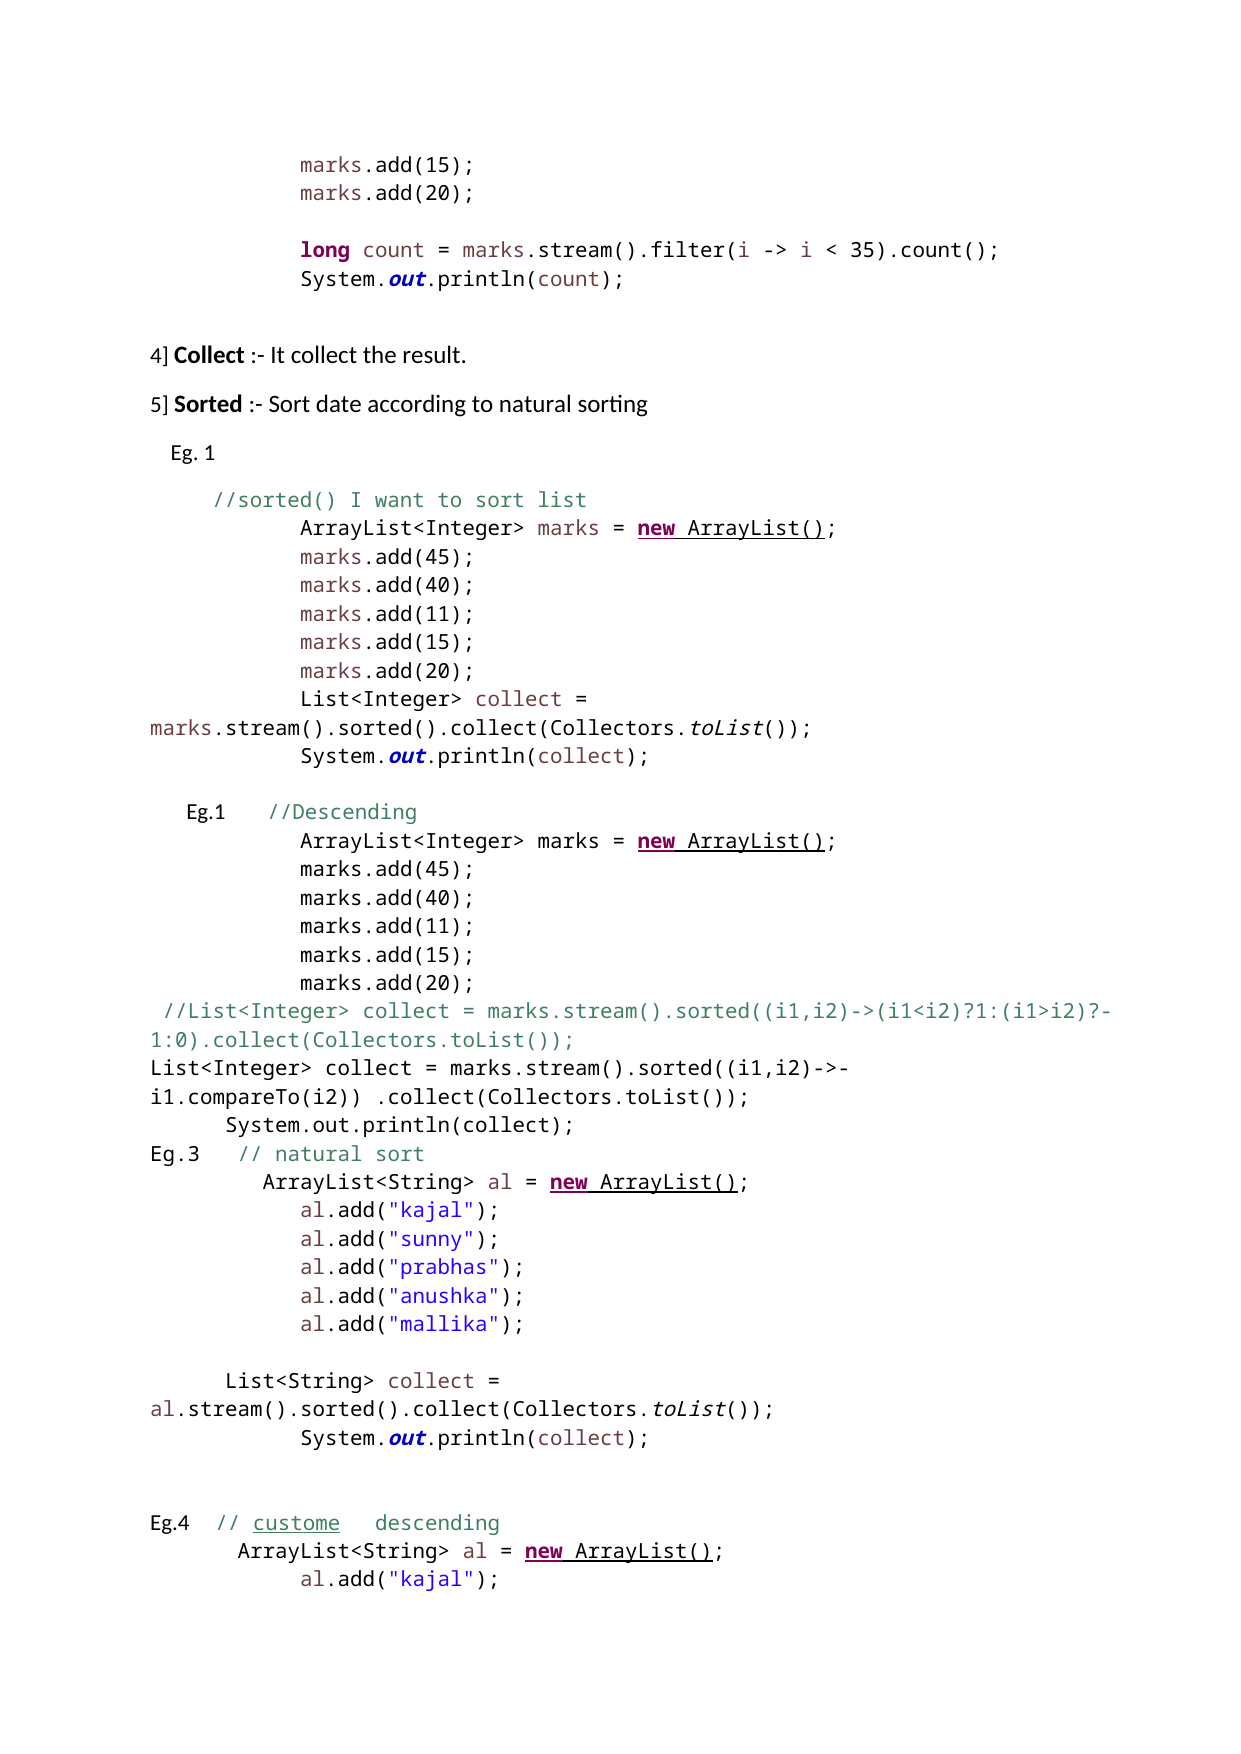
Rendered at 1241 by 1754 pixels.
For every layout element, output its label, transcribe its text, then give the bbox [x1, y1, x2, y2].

text 5] Sorted :- Sort date according to natural sorting [150, 389, 1090, 419]
text marks.add(40); [150, 570, 1090, 599]
text marks.add(15); [150, 940, 1090, 968]
text 4] Collect :- It collect the result. [150, 339, 1090, 369]
text //List<Integer> collect = marks.stream().sorted((i1,i2)->(i1<i2)?1:(i1>i2)?-1:0).collect(Collectors.toList()); [150, 997, 1240, 1053]
text Eg.3 // natural sort [150, 1139, 1090, 1167]
text marks.add(45); [150, 542, 1090, 570]
text Eg.4 // custome descending [150, 1508, 1090, 1536]
text System.out.println(collect); [150, 1423, 1090, 1451]
text marks.add(15); [150, 150, 1090, 178]
text marks.add(15); [150, 627, 1090, 656]
text Eg. 1 [150, 438, 1090, 466]
text ArrayList<Integer> marks = new ArrayList(); [150, 513, 1090, 542]
text List<Integer> collect = marks.stream().sorted().collect(Collectors.toList()); [150, 684, 1191, 741]
text al.add("kajal"); [150, 1564, 1090, 1593]
text System.out.println(collect); [150, 741, 1090, 769]
text ArrayList<Integer> marks = new ArrayList(); [150, 826, 1090, 854]
text List<Integer> collect = marks.stream().sorted((i1,i2)->-i1.compareTo(i2)) .collect(Collectors.toList()); [150, 1053, 1096, 1110]
text marks.add(40); [150, 883, 1090, 911]
text al.add("prabhas"); [150, 1252, 1090, 1281]
text marks.add(45); [150, 854, 1090, 883]
text System.out.println(collect); [150, 1110, 1090, 1139]
text marks.add(11); [150, 599, 1090, 627]
text marks.add(11); [150, 911, 1090, 940]
text ArrayList<String> al = new ArrayList(); [150, 1167, 1090, 1196]
text long count = marks.stream().filter(i -> i < 35).count(); [150, 235, 1090, 264]
text ArrayList<String> al = new ArrayList(); [150, 1536, 1090, 1564]
text Eg.1 //Descending [150, 797, 1090, 826]
text //sorted() I want to sort list [150, 485, 1090, 513]
text al.add("sunny"); [150, 1224, 1090, 1252]
text al.add("anushka"); [150, 1281, 1090, 1309]
text List<String> collect = al.stream().sorted().collect(Collectors.toList()); [150, 1366, 1132, 1423]
text marks.add(20); [150, 178, 1090, 207]
text System.out.println(count); [150, 264, 1090, 292]
text marks.add(20); [150, 656, 1090, 684]
text marks.add(20); [150, 968, 1090, 997]
text al.add("kajal"); [150, 1196, 1090, 1224]
text al.add("mallika"); [150, 1309, 1090, 1338]
